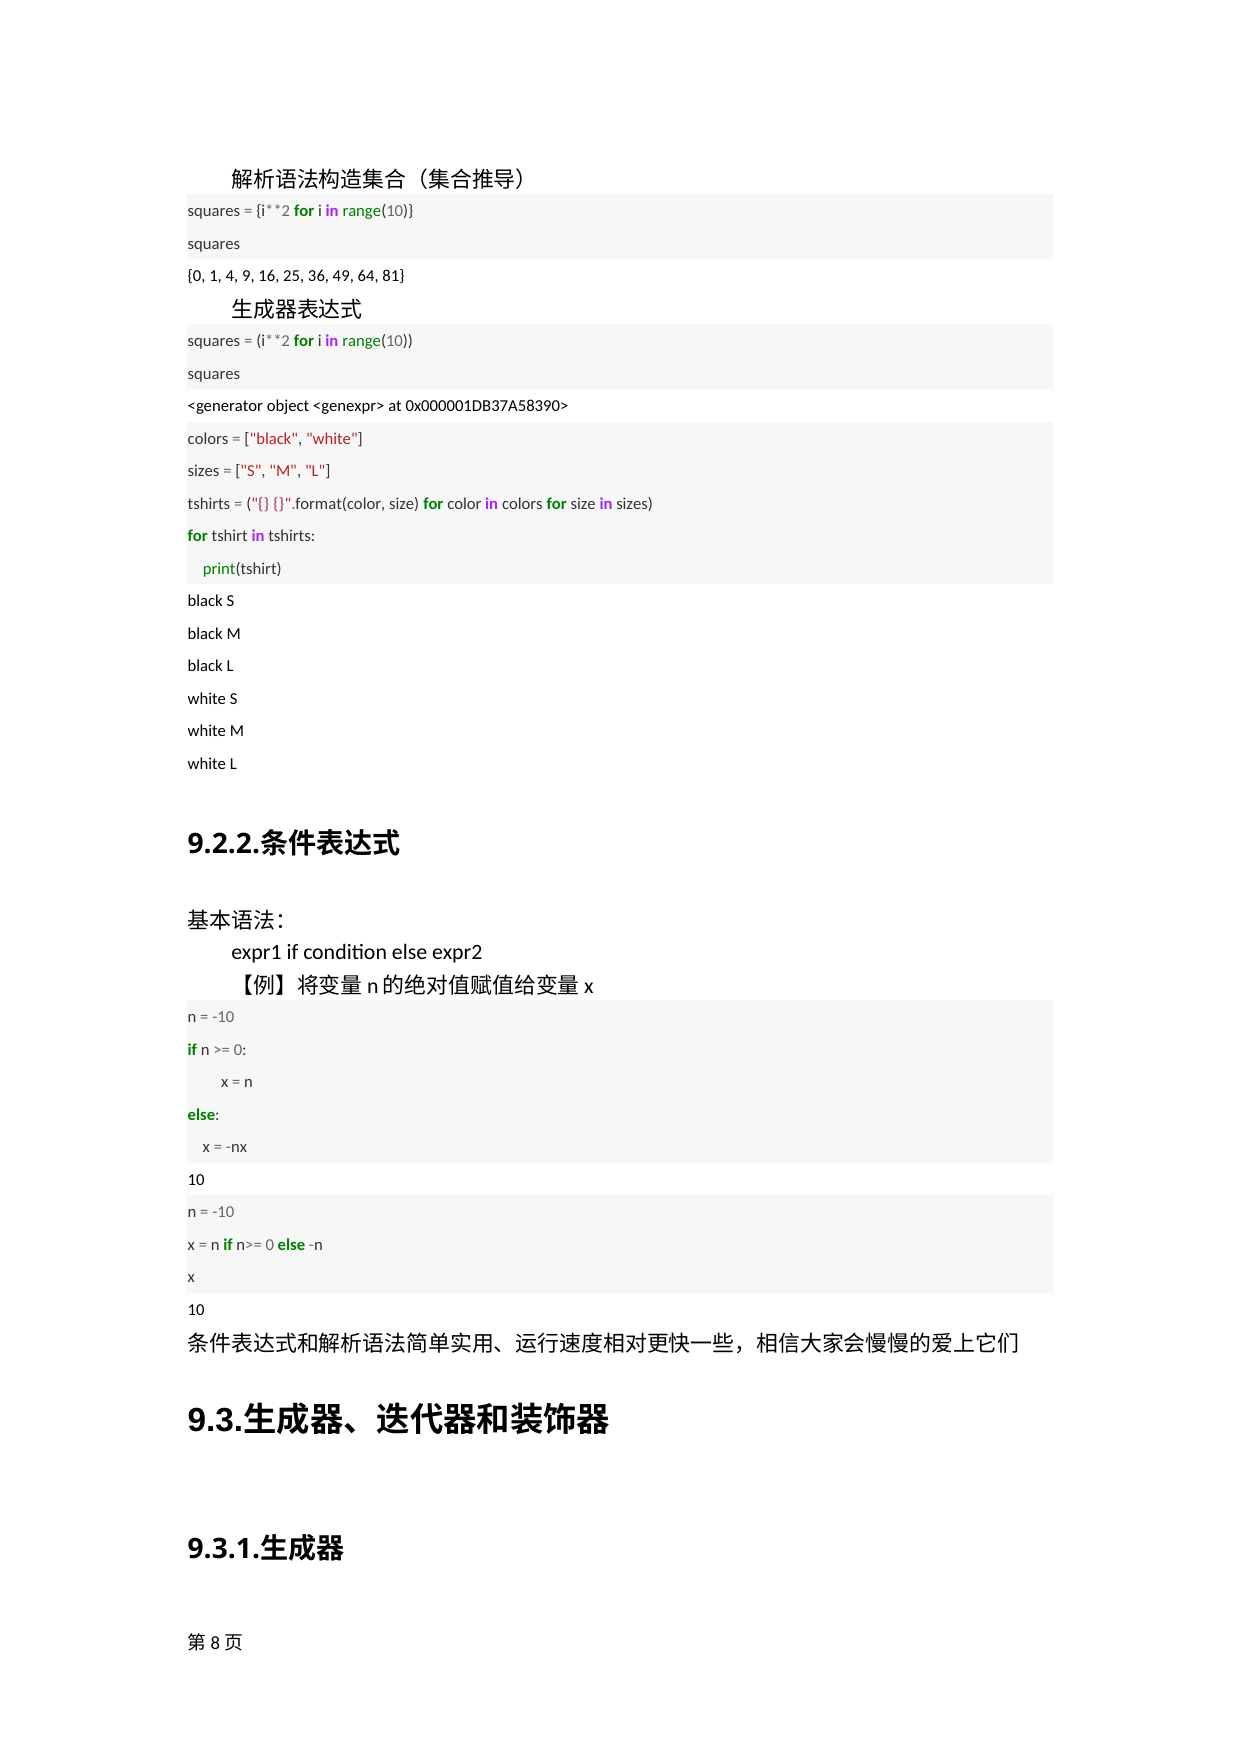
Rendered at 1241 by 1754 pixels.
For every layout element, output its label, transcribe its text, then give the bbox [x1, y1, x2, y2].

subtitle 9.2.2.条件表达式 [187, 809, 1053, 874]
text squares [187, 357, 1053, 389]
text {0, 1, 4, 9, 16, 25, 36, 49, 64, 81} [187, 259, 1053, 292]
text white S [187, 682, 1053, 714]
text n = -10 [187, 1195, 1053, 1228]
text print(tshirt) [187, 552, 1053, 584]
text if n >= 0: [187, 1033, 1053, 1065]
text x [187, 1260, 1053, 1293]
text 条件表达式和解析语法简单实用、运行速度相对更快一些，相信大家会慢慢的爱上它们 [187, 1325, 1053, 1358]
text white L [187, 747, 1053, 779]
text 10 [187, 1163, 1053, 1195]
text 基本语法： [187, 903, 1053, 935]
text 解析语法构造集合（集合推导） [187, 162, 1053, 194]
text colors = ["black", "white"] [187, 422, 1053, 454]
text squares [187, 227, 1053, 259]
text 生成器表达式 [187, 292, 1053, 324]
text n = -10 [187, 1000, 1053, 1033]
text squares = {i**2 for i in range(10)} [187, 194, 1053, 227]
text x = n [187, 1065, 1053, 1098]
text 10 [187, 1293, 1053, 1325]
text white M [187, 714, 1053, 747]
subtitle 9.3.生成器、迭代器和装饰器 [187, 1385, 1053, 1450]
text black M [187, 617, 1053, 649]
subtitle 9.3.1.生成器 [187, 1514, 1053, 1579]
text sizes = ["S", "M", "L"] [187, 454, 1053, 487]
text tshirts = ("{} {}".format(color, size) for color in colors for size in sizes) [187, 487, 1053, 519]
text x = n if n>= 0 else -n [187, 1228, 1053, 1260]
text for tshirt in tshirts: [187, 519, 1053, 552]
text else: [187, 1098, 1053, 1130]
text x = -nx [187, 1130, 1053, 1163]
text squares = (i**2 for i in range(10)) [187, 324, 1053, 357]
text expr1 if condition else expr2 [187, 935, 1053, 968]
text <generator object <genexpr> at 0x000001DB37A58390> [187, 389, 1053, 422]
text 【例】将变量n的绝对值赋值给变量x [187, 968, 1053, 1000]
text black L [187, 649, 1053, 682]
text black S [187, 584, 1053, 617]
